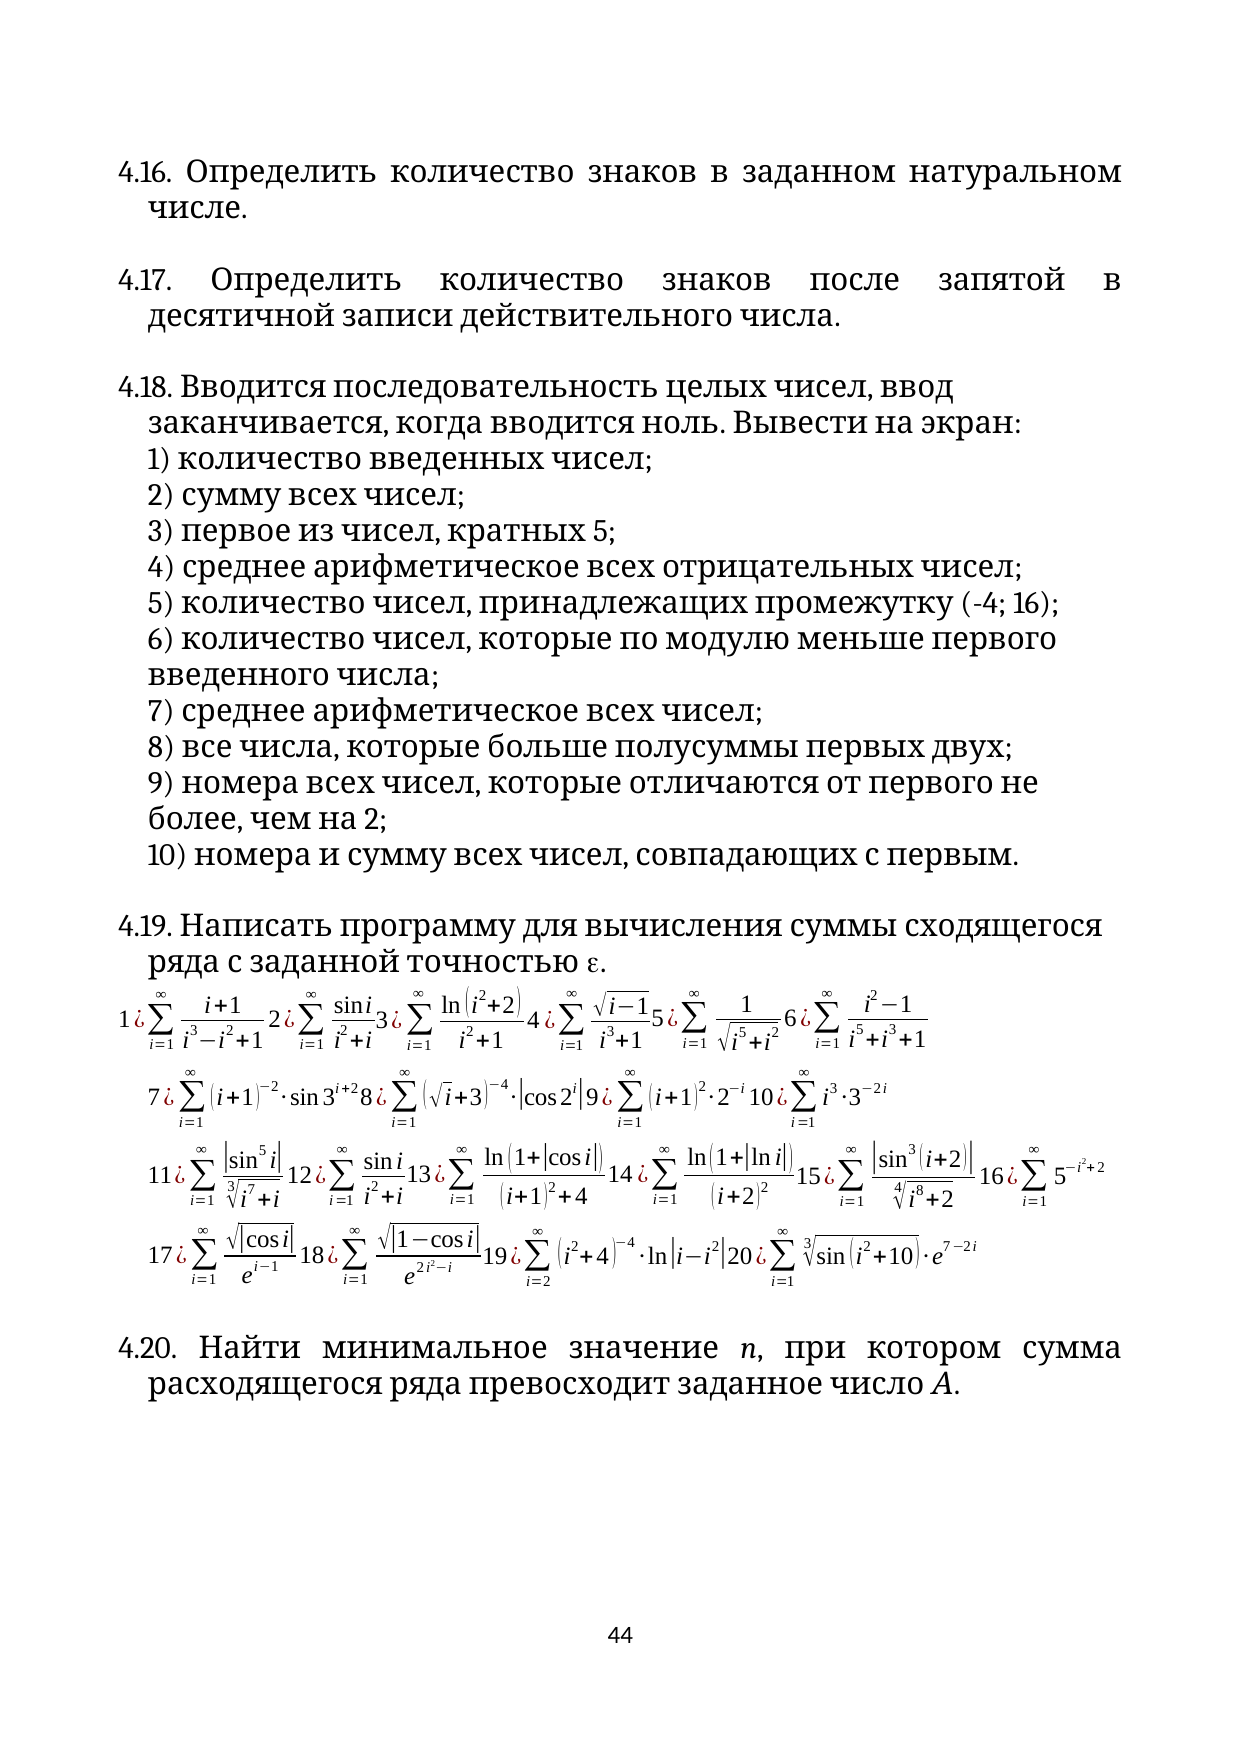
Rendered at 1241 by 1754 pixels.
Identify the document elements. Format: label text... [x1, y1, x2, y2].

text 4.18. Вводится последовательность целых чисел, ввод заканчивается, когда вводится ноль. Вывести на экран: 1) количество введенных чисел; 2) сумму всех чисел; 3) первое из чисел, кратных 5; 4) среднее арифметическое всех отрицательных чисел; 5) количество чисел, принадлежащих промежутку (-4; 16); 6) количество чисел, которые по модулю меньше первого введенного числа; 7) среднее арифметическое всех чисел; 8) все числа, которые больше полусуммы первых двух; 9) номера всех чисел, которые отличаются от первого не более, чем на 2; 10) номера и сумму всех чисел, совпадающих с первым. [118, 370, 1122, 873]
text 4.19. Написать программу для вычисления суммы сходящегося ряда с заданной точностью . [118, 909, 1122, 981]
text 4.17. Определить количество знаков после запятой в десятичной записи действительного числа. [118, 262, 1122, 334]
text 4.20. Найти минимальное значение n, при котором сумма расходящегося ряда превосходит заданное число А. [118, 1331, 1122, 1402]
text 4.16. Определить количество знаков в заданном натуральном числе. [118, 154, 1122, 226]
